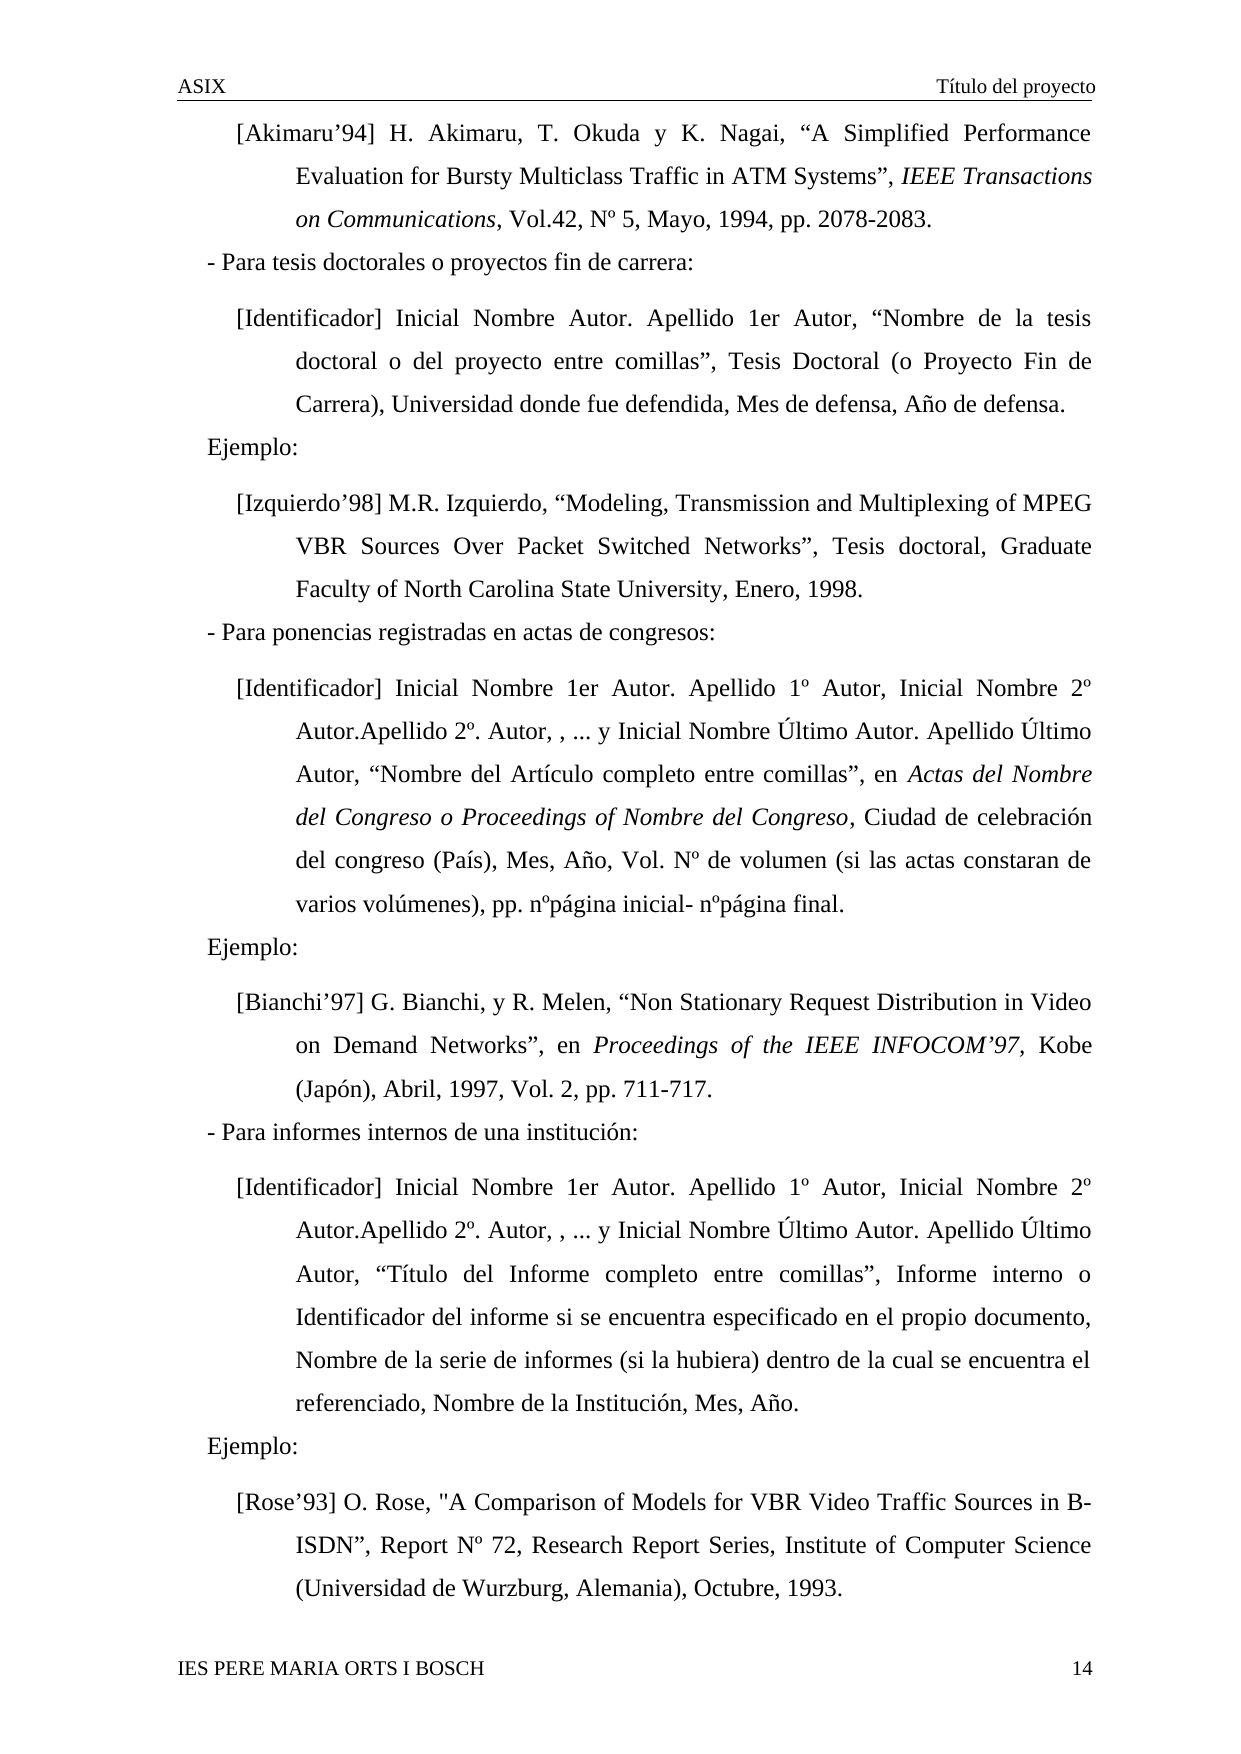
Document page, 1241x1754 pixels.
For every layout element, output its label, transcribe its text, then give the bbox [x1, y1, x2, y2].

text [Izquierdo’98] M.R. Izquierdo, “Modeling, Transmission and Multiplexing of MPEG VBR Sources Over Packet Switched Networks”, Tesis doctoral, Graduate Faculty of North Carolina State University, Enero, 1998. [236, 488, 1092, 603]
text [Identificador] Inicial Nombre Autor. Apellido 1er Autor, “Nombre de la tesis doctoral o del proyecto entre comillas”, Tesis Doctoral (o Proyecto Fin de Carrera), Universidad donde fue defendida, Mes de defensa, Año de defensa. [236, 303, 1092, 418]
text - Para tesis doctorales o proyectos fin de carrera: [177, 247, 1092, 276]
text [Akimaru’94] H. Akimaru, T. Okuda y K. Nagai, “A Simplified Performance Evaluation for Bursty Multiclass Traffic in ATM Systems”, IEEE Transactions on Communications, Vol.42, Nº 5, Mayo, 1994, pp. 2078-2083. [236, 118, 1092, 233]
text [Bianchi’97] G. Bianchi, y R. Melen, “Non Stationary Request Distribution in Video on Demand Networks”, en Proceedings of the IEEE INFOCOM’97, (Japón), Abril, 1997, Vol. 2, pp. 711-717. [236, 987, 1092, 1102]
text [Rose’93] O. Rose, "A Comparison of Models for VBR Video Traffic Sources in B-ISDN”, Report Nº 72, Research Report Series, Institute of Computer Science (Universidad de Wurzburg, Alemania), Octubre, 1993. [236, 1487, 1092, 1602]
text [Identificador] Inicial Nombre 1er Autor. Apellido 1º Autor, Inicial Nombre 2º Autor.Apellido 2º. Autor, , ... y Inicial Nombre Último Autor. Apellido Último Autor, “Nombre del Artículo completo entre comillas”, en Actas del Nombre del Congreso o Proceedings of Nombre del Congreso, Ciudad de celebración del congreso (País), Mes, Año, Vol. Nº de volumen (si las actas constaran de varios volúmenes), pp. nºpágina inicial- nºpágina final. [236, 673, 1092, 917]
text Ejemplo: [177, 1431, 1092, 1460]
text - Para ponencias registradas en actas de congresos: [177, 617, 1092, 646]
text Ejemplo: [177, 932, 1092, 961]
text Ejemplo: [177, 432, 1092, 461]
text - Para informes internos de una institución: [177, 1117, 1092, 1146]
text [Identificador] Inicial Nombre 1er Autor. Apellido 1º Autor, Inicial Nombre 2º Autor.Apellido 2º. Autor, , ... y Inicial Nombre Último Autor. Apellido Último Autor, “Título del Informe completo entre comillas”, Informe interno o Identificador del informe si se encuentra especificado en el propio documento, Nombre de la serie de informes (si la hubiera) dentro de la cual se encuentra el referenciado, Nombre de , Mes, Año. [236, 1172, 1092, 1417]
